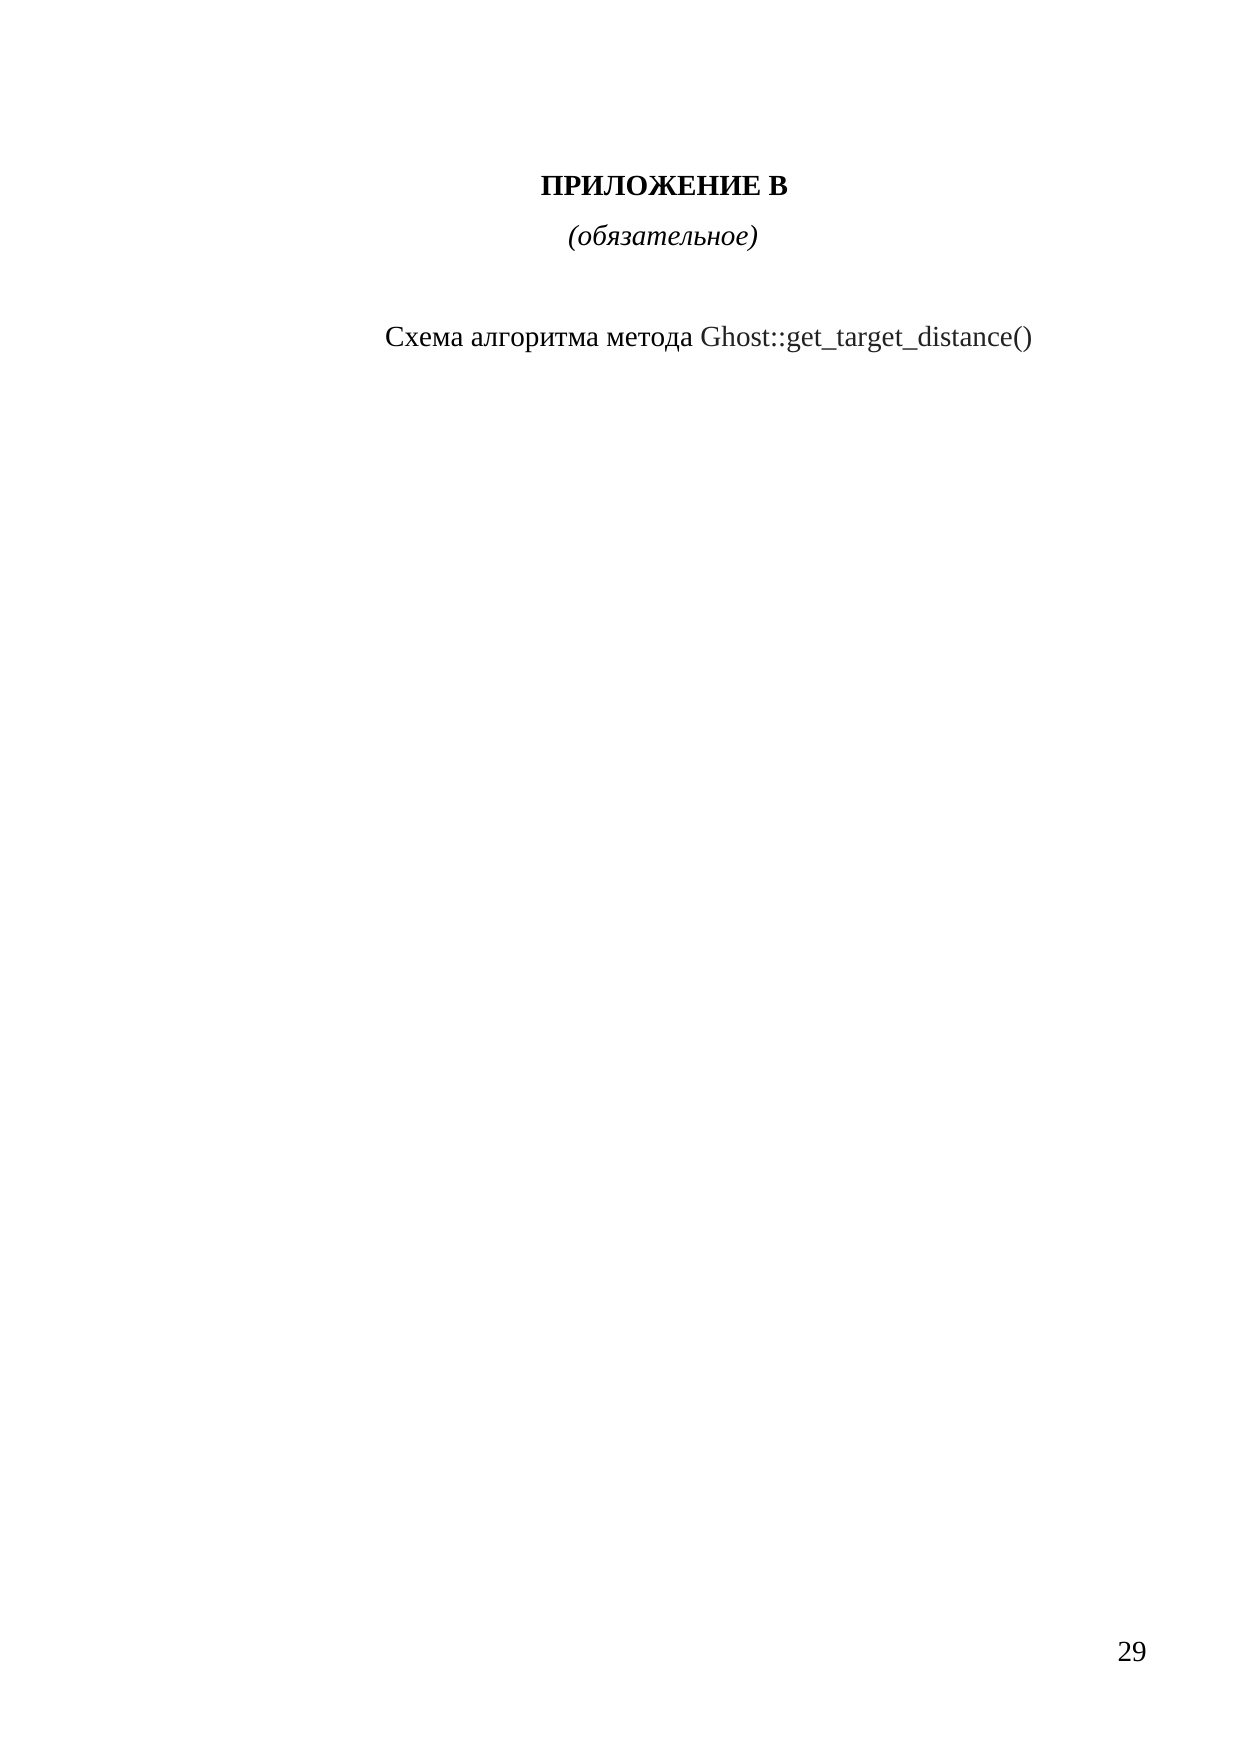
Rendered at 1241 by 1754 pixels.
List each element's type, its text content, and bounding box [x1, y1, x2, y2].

text Схема алгоритма метода Ghost::get_target_distance() [177, 319, 1152, 352]
text Приложение В [177, 168, 1152, 202]
text (обязательное) [472, 218, 1152, 252]
